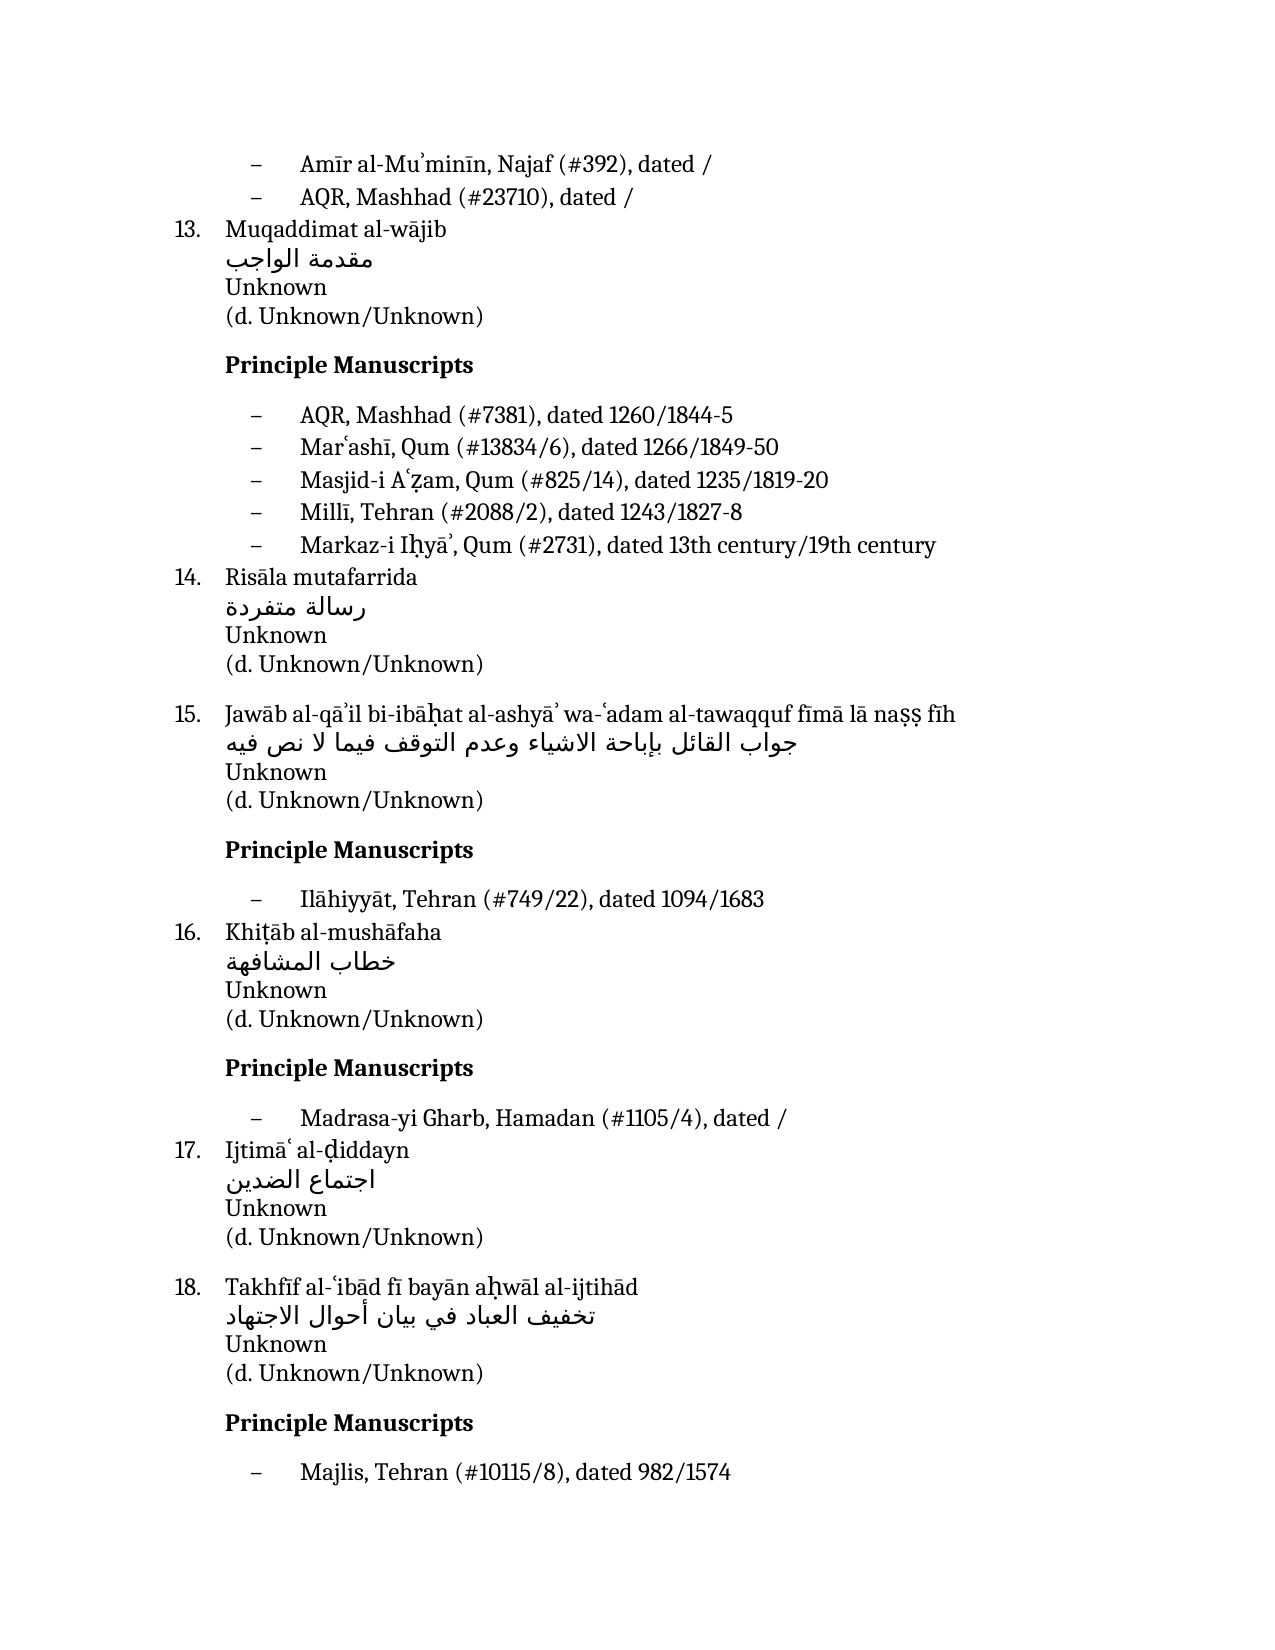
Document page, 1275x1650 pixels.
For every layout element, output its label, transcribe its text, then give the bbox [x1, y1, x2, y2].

list Takhfīf al-ʿibād fī bayān aḥwāl al-ijtihād تخفيف العباد في بيان أحوال الاجتهاد Unknown (d. Unknown/Unknown) [175, 1272, 1125, 1388]
list Marʿashī, Qum (#13834/6), dated 1266/1849-50 [250, 433, 1125, 462]
list Masjid-i Aʿẓam, Qum (#825/14), dated 1235/1819-20 [250, 466, 1125, 494]
list Amīr al-Muʾminīn, Najaf (#392), dated / [250, 150, 1125, 179]
list Markaz-i Iḥyāʾ, Qum (#2731), dated 13th century/19th century [250, 531, 1125, 559]
list Ijtimāʿ al-ḍiddayn اجتماع الضدين Unknown (d. Unknown/Unknown) [175, 1136, 1125, 1252]
list Principle Manuscripts [175, 836, 1125, 864]
list Risāla mutafarrida رسالة متفردة Unknown (d. Unknown/Unknown) [175, 563, 1125, 679]
list AQR, Mashhad (#7381), dated 1260/1844-5 [250, 401, 1125, 429]
list Jawāb al-qāʾil bi-ibāḥat al-ashyāʾ wa-ʿadam al-tawaqquf fīmā lā naṣṣ fīh جواب القائل بإباحة الاشياء وعدم التوقف فيما لا نص فيه Unknown (d. Unknown/Unknown) [175, 699, 1125, 815]
list AQR, Mashhad (#23710), dated / [250, 182, 1125, 211]
list Millī, Tehran (#2088/2), dated 1243/1827-8 [250, 498, 1125, 527]
list Majlis, Tehran (#10115/8), dated 982/1574 [250, 1458, 1125, 1487]
list Khiṭāb al-mushāfaha خطاب المشافهة Unknown (d. Unknown/Unknown) [175, 918, 1125, 1033]
list Madrasa-yi Gharb, Hamadan (#1105/4), dated / [250, 1104, 1125, 1132]
list Muqaddimat al-wājib مقدمة الواجب Unknown (d. Unknown/Unknown) [175, 215, 1125, 330]
list Principle Manuscripts [175, 1054, 1125, 1083]
list Ilāhiyyāt, Tehran (#749/22), dated 1094/1683 [250, 885, 1125, 914]
list Principle Manuscripts [175, 1409, 1125, 1437]
list Principle Manuscripts [175, 351, 1125, 380]
